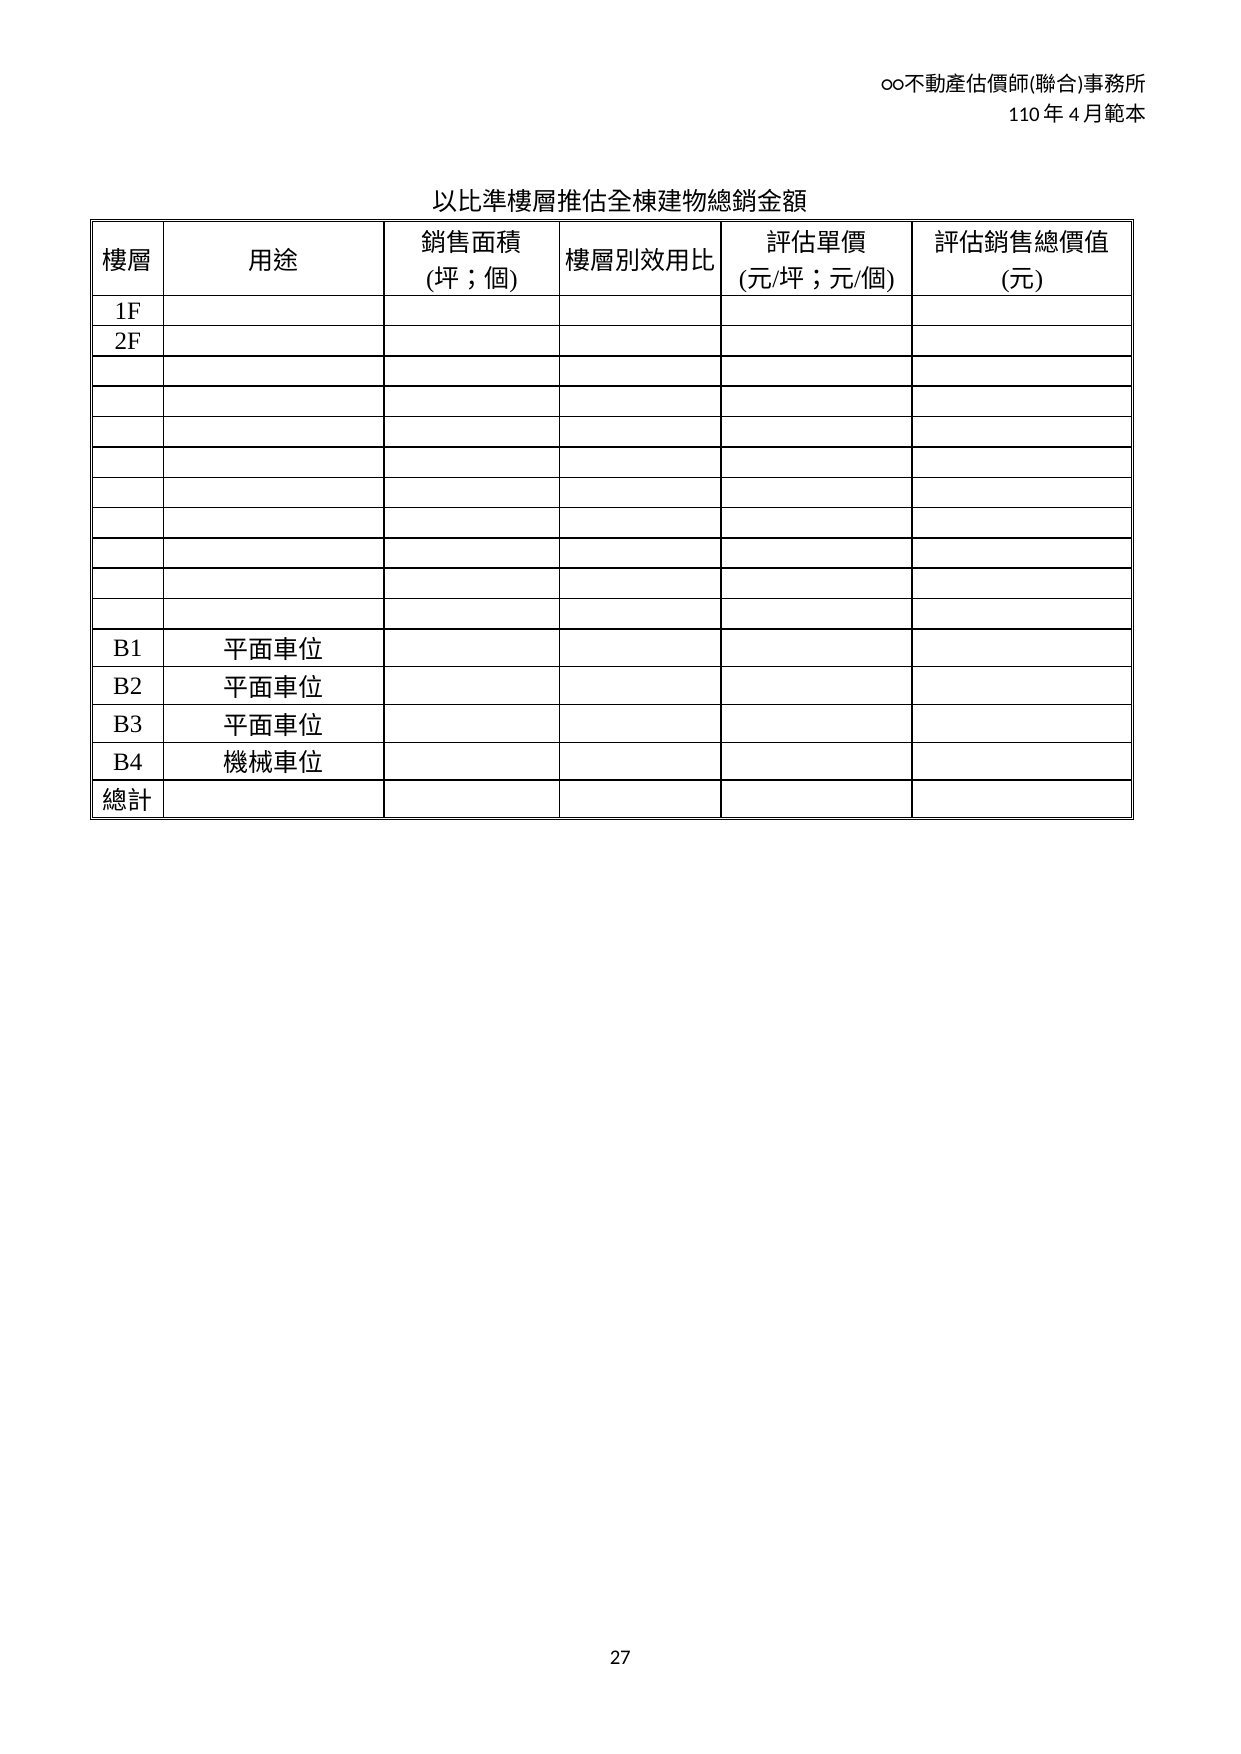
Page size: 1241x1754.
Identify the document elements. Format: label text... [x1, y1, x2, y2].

table_cell [164, 569, 383, 598]
table_cell [164, 296, 383, 325]
table_cell [93, 357, 163, 385]
table_cell [722, 781, 911, 817]
table_cell B2 [93, 667, 163, 703]
table_cell [385, 539, 559, 567]
table_cell 平面車位 [164, 667, 383, 703]
table_cell 總計 [93, 781, 163, 817]
table_cell 機械車位 [164, 743, 383, 779]
table_cell [93, 539, 163, 567]
table_cell [560, 387, 720, 416]
table_cell [385, 630, 559, 666]
table_header 評估單價 (元/坪；元/個) [722, 222, 911, 294]
table_cell [560, 705, 720, 741]
table_cell [913, 326, 1131, 355]
table_cell [560, 599, 720, 628]
table_cell B4 [93, 743, 163, 779]
table_cell [560, 743, 720, 779]
table_cell B1 [93, 630, 163, 666]
table_cell [164, 508, 383, 537]
table_cell [722, 667, 911, 703]
table_cell [164, 781, 383, 817]
table_cell [93, 417, 163, 446]
table_cell [722, 599, 911, 628]
table_cell [385, 781, 559, 817]
table_cell [722, 357, 911, 385]
table_cell [385, 599, 559, 628]
table_cell [385, 478, 559, 507]
table_cell [164, 417, 383, 446]
table_cell [722, 508, 911, 537]
table_cell 平面車位 [164, 705, 383, 741]
table_cell 2F [93, 326, 163, 355]
table_cell [722, 387, 911, 416]
table_cell [93, 448, 163, 476]
table_cell [913, 508, 1131, 537]
table_cell [385, 417, 559, 446]
table_cell [93, 478, 163, 507]
table_cell [93, 599, 163, 628]
table_cell [385, 569, 559, 598]
table_cell [93, 508, 163, 537]
table_cell [560, 569, 720, 598]
table_cell [164, 326, 383, 355]
table_cell [913, 539, 1131, 567]
table_cell [93, 569, 163, 598]
table_cell [560, 357, 720, 385]
table_cell [164, 387, 383, 416]
table_cell [913, 599, 1131, 628]
table_cell [722, 417, 911, 446]
table_cell [560, 417, 720, 446]
table_cell [722, 448, 911, 476]
table_cell B3 [93, 705, 163, 741]
table_cell [913, 448, 1131, 476]
table_cell [722, 326, 911, 355]
table_cell [722, 630, 911, 666]
table_header 銷售面積 (坪；個) [385, 222, 559, 294]
table_cell [385, 705, 559, 741]
table_cell [385, 357, 559, 385]
table_cell [913, 387, 1131, 416]
table_cell [560, 630, 720, 666]
table_cell [913, 743, 1131, 779]
table_cell [722, 705, 911, 741]
table_cell [164, 599, 383, 628]
table_header 樓層別效用比 [560, 222, 720, 294]
table_cell [913, 417, 1131, 446]
list 以比準樓層推估全棟建物總銷金額 [94, 177, 1146, 219]
table_cell [913, 781, 1131, 817]
table_cell [164, 357, 383, 385]
table_cell [385, 387, 559, 416]
table_cell [385, 743, 559, 779]
table_cell [722, 478, 911, 507]
table_cell [913, 667, 1131, 703]
table_cell [385, 326, 559, 355]
table_cell [560, 539, 720, 567]
table_cell [164, 448, 383, 476]
table_cell 平面車位 [164, 630, 383, 666]
table_cell [913, 296, 1131, 325]
table_cell 1F [93, 296, 163, 325]
table_header 樓層 [93, 222, 163, 294]
table_cell [560, 326, 720, 355]
table_cell [913, 705, 1131, 741]
table_cell [164, 539, 383, 567]
table_cell [913, 478, 1131, 507]
table_header 評估銷售總價值 (元) [913, 222, 1131, 294]
table_cell [93, 387, 163, 416]
table_cell [722, 296, 911, 325]
table_cell [560, 667, 720, 703]
table_cell [913, 569, 1131, 598]
table_cell [385, 448, 559, 476]
table_cell [560, 508, 720, 537]
table_cell [560, 448, 720, 476]
table_cell [164, 478, 383, 507]
table_cell [560, 296, 720, 325]
table_cell [560, 478, 720, 507]
table_cell [560, 781, 720, 817]
table_header 用途 [164, 222, 383, 294]
table_cell [722, 743, 911, 779]
table_cell [385, 296, 559, 325]
table_cell [385, 508, 559, 537]
table_cell [722, 569, 911, 598]
table_cell [722, 539, 911, 567]
table_cell [913, 630, 1131, 666]
table_cell [385, 667, 559, 703]
table_cell [913, 357, 1131, 385]
